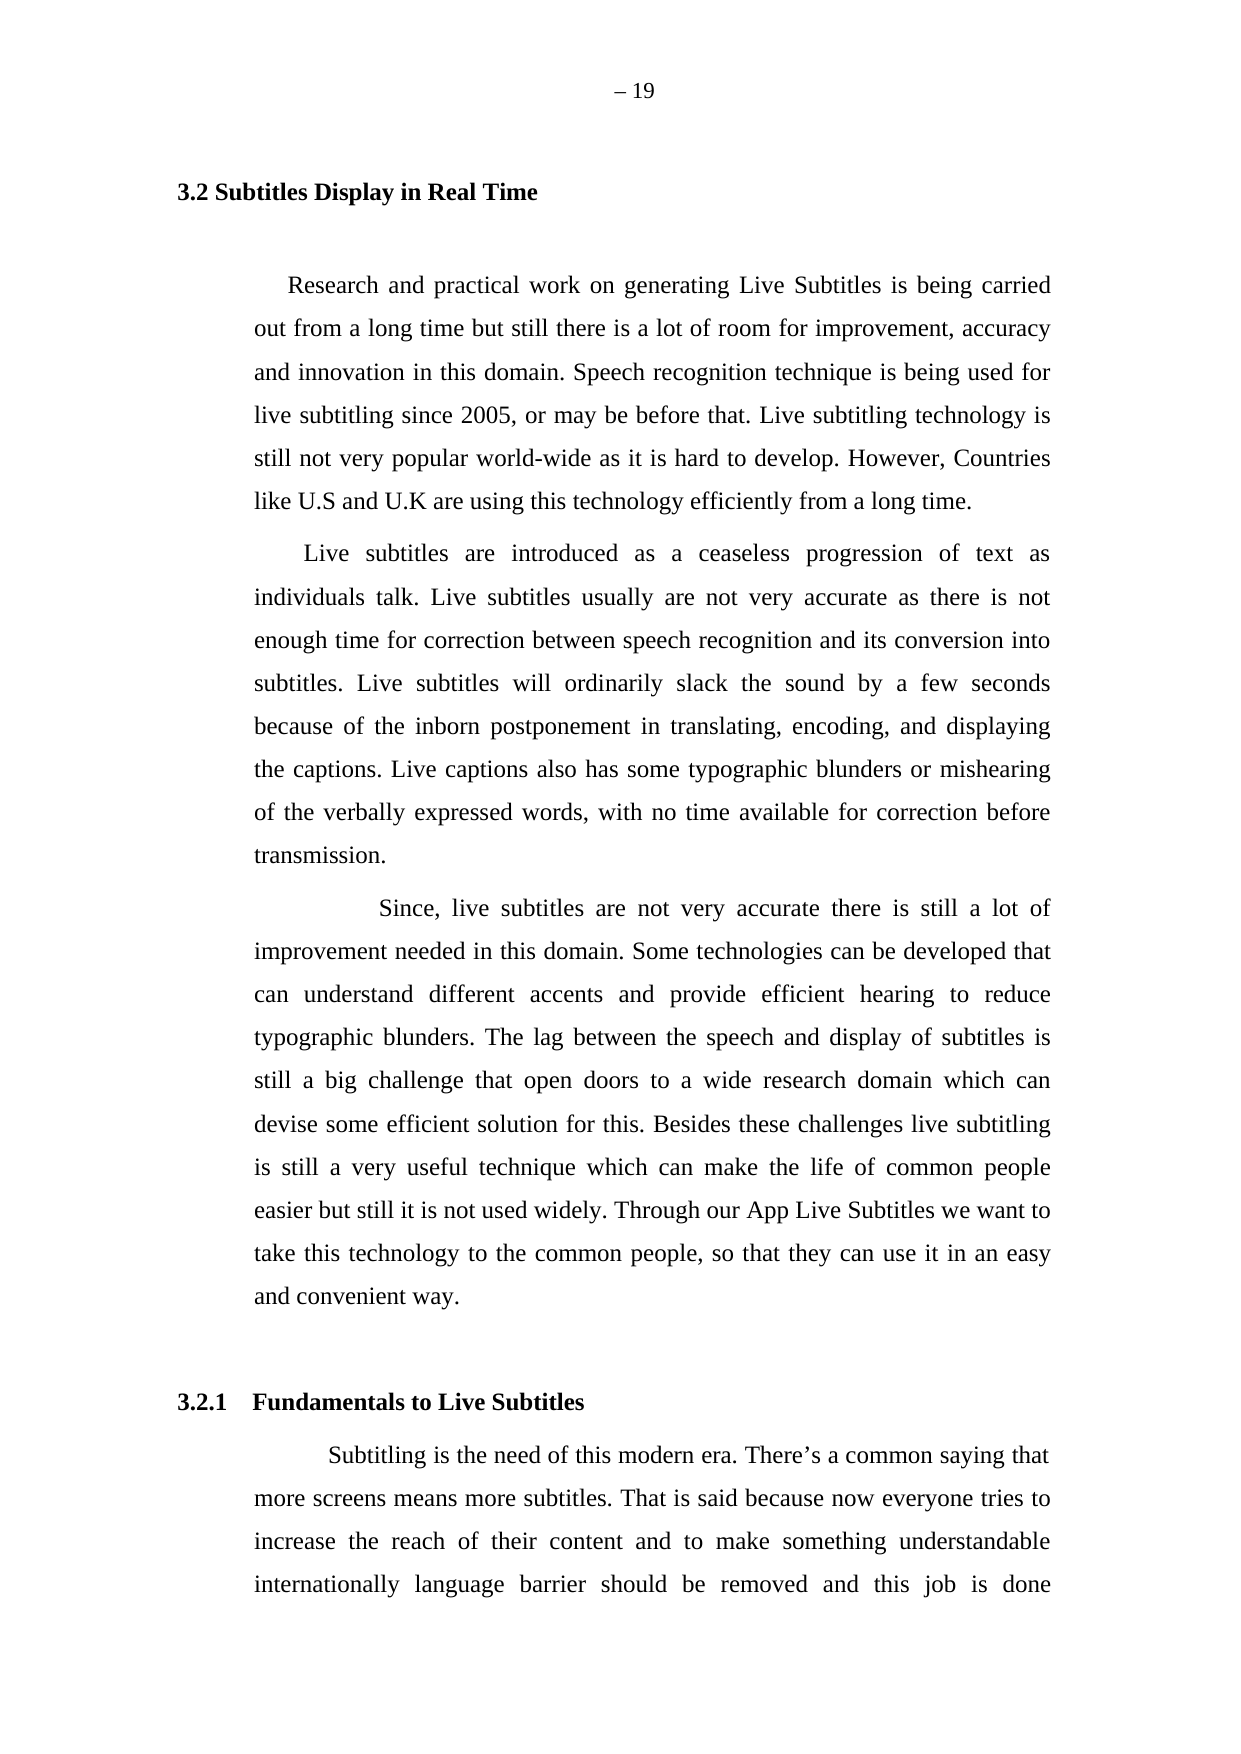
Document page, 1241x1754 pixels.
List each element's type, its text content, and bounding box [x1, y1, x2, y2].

text Since, live subtitles are not very accurate there is still a lot of improvement needed in this domain. Some technologies can be developed that can understand different accents and provide efficient hearing to reduce typographic blunders. The lag between the speech and display of subtitles is still a big challenge that open doors to a wide research domain which can devise some efficient solution for this. Besides these challenges live subtitling is still a very useful technique which can make the life of common people easier but still it is not used widely. Through our App Live Subtitles we want to take this technology to the common people, so that they can use it in an easy and convenient way. [254, 893, 1052, 1310]
subtitle 3.2 Subtitles Display in Real Time [177, 177, 1090, 206]
text Live subtitles are introduced as a ceaseless progression of text as individuals talk. Live subtitles usually are not very accurate as there is not enough time for correction between speech recognition and its conversion into subtitles. Live subtitles will ordinarily slack the sound by a few seconds because of the inborn postponement in translating, encoding, and displaying the captions. Live captions also has some typographic blunders or mishearing of the verbally expressed words, with no time available for correction before transmission. [254, 538, 1052, 869]
text Research and practical work on generating Live Subtitles is being carried out from a long time but still there is a lot of room for improvement, accuracy and innovation in this domain. Speech recognition technique is being used for live subtitling since 2005, or may be before that. Live subtitling technology is still not very popular world-wide as it is hard to develop. However, Countries like U.S and U.K are using this technology efficiently from a long time. [254, 270, 1052, 515]
subtitle 3.2.1 Fundamentals to Live Subtitles [177, 1387, 1090, 1416]
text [254, 1440, 1052, 1598]
